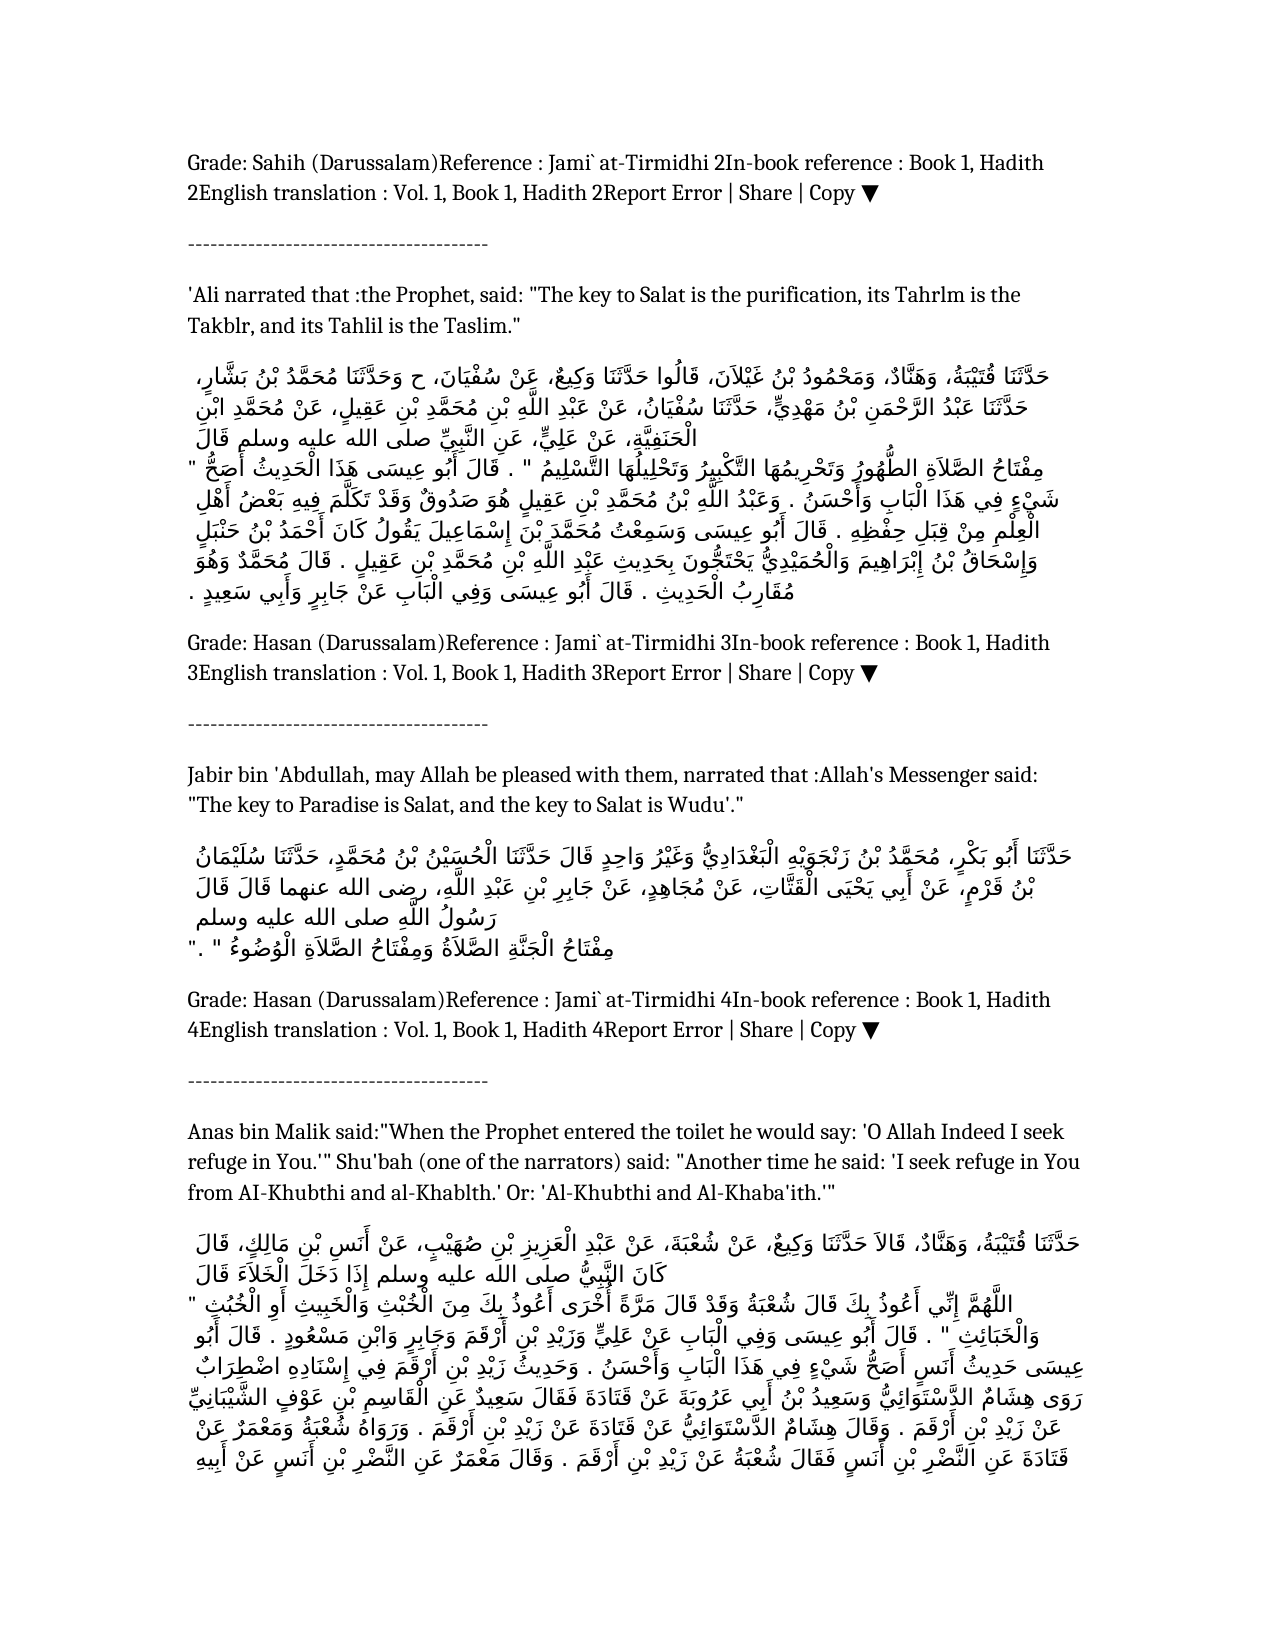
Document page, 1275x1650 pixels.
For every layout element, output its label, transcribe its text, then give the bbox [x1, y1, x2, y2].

text Jabir bin 'Abdullah, may Allah be pleased with them, narrated that :Allah's Messenger said: "The key to Paradise is Salat, and the key to Salat is Wudu'." [187, 762, 1087, 818]
text ---------------------------------------- [187, 231, 1087, 258]
text Grade: Hasan (Darussalam)Reference : Jami` at-Tirmidhi 3In-book reference : Book 1, Hadith 3English translation : Vol. 1, Book 1, Hadith 3Report Error | Share | Copy ▼ [187, 629, 1087, 686]
text Grade: Hasan (Darussalam)Reference : Jami` at-Tirmidhi 4In-book reference : Book 1, Hadith 4English translation : Vol. 1, Book 1, Hadith 4Report Error | Share | Copy ▼ [187, 987, 1087, 1043]
text Anas bin Malik said:"When the Prophet entered the toilet he would say: 'O Allah Indeed I seek refuge in You.'" Shu'bah (one of the narrators) said: "Another time he said: 'I seek refuge in You from AI-Khubthi and al-Khablth.' Or: 'Al-Khubthi and Al-Khaba'ith.'" [187, 1119, 1087, 1206]
text ---------------------------------------- [187, 1068, 1087, 1094]
text Grade: Sahih (Darussalam)Reference : Jami` at-Tirmidhi 2In-book reference : Book 1, Hadith 2English translation : Vol. 1, Book 1, Hadith 2Report Error | Share | Copy ▼ [187, 150, 1087, 207]
text حَدَّثَنَا قُتَيْبَةُ، وَهَنَّادٌ، وَمَحْمُودُ بْنُ غَيْلاَنَ، قَالُوا حَدَّثَنَا وَكِيعٌ، عَنْ سُفْيَانَ، ح وَحَدَّثَنَا مُحَمَّدُ بْنُ بَشَّارٍ، حَدَّثَنَا عَبْدُ الرَّحْمَنِ بْنُ مَهْدِيٍّ، حَدَّثَنَا سُفْيَانُ، عَنْ عَبْدِ اللَّهِ بْنِ مُحَمَّدِ بْنِ عَقِيلٍ، عَنْ مُحَمَّدِ ابْنِ الْحَنَفِيَّةِ، عَنْ عَلِيٍّ، عَنِ النَّبِيِّ صلى الله عليه وسلم قَالَ ‏ "‏ مِفْتَاحُ الصَّلاَةِ الطُّهُورُ وَتَحْرِيمُهَا التَّكْبِيرُ وَتَحْلِيلُهَا التَّسْلِيمُ ‏"‏ ‏.‏ قَالَ أَبُو عِيسَى هَذَا الْحَدِيثُ أَصَحُّ شَيْءٍ فِي هَذَا الْبَابِ وَأَحْسَنُ ‏.‏ وَعَبْدُ اللَّهِ بْنُ مُحَمَّدِ بْنِ عَقِيلٍ هُوَ صَدُوقٌ وَقَدْ تَكَلَّمَ فِيهِ بَعْضُ أَهْلِ الْعِلْمِ مِنْ قِبَلِ حِفْظِهِ ‏.‏ قَالَ أَبُو عِيسَى وَسَمِعْتُ مُحَمَّدَ بْنَ إِسْمَاعِيلَ يَقُولُ كَانَ أَحْمَدُ بْنُ حَنْبَلٍ وَإِسْحَاقُ بْنُ إِبْرَاهِيمَ وَالْحُمَيْدِيُّ يَحْتَجُّونَ بِحَدِيثِ عَبْدِ اللَّهِ بْنِ مُحَمَّدِ بْنِ عَقِيلٍ ‏.‏ قَالَ مُحَمَّدٌ وَهُوَ مُقَارِبُ الْحَدِيثِ ‏.‏ قَالَ أَبُو عِيسَى وَفِي الْبَابِ عَنْ جَابِرٍ وَأَبِي سَعِيدٍ ‏.‏ [187, 363, 1087, 605]
text ---------------------------------------- [187, 711, 1087, 737]
text 'Ali narrated that :the Prophet, said: "The key to Salat is the purification, its Tahrlm is the Takblr, and its Tahlil is the Taslim." [187, 282, 1087, 339]
text حَدَّثَنَا أَبُو بَكْرٍ، مُحَمَّدُ بْنُ زَنْجَوَيْهِ الْبَغْدَادِيُّ وَغَيْرُ وَاحِدٍ قَالَ حَدَّثَنَا الْحُسَيْنُ بْنُ مُحَمَّدٍ، حَدَّثَنَا سُلَيْمَانُ بْنُ قَرْمٍ، عَنْ أَبِي يَحْيَى الْقَتَّاتِ، عَنْ مُجَاهِدٍ، عَنْ جَابِرِ بْنِ عَبْدِ اللَّهِ، رضى الله عنهما قَالَ قَالَ رَسُولُ اللَّهِ صلى الله عليه وسلم ‏ "‏ مِفْتَاحُ الْجَنَّةِ الصَّلاَةُ وَمِفْتَاحُ الصَّلاَةِ الْوُضُوءُ ‏"‏ ‏.‏ [187, 843, 1087, 962]
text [187, 1230, 1087, 1472]
